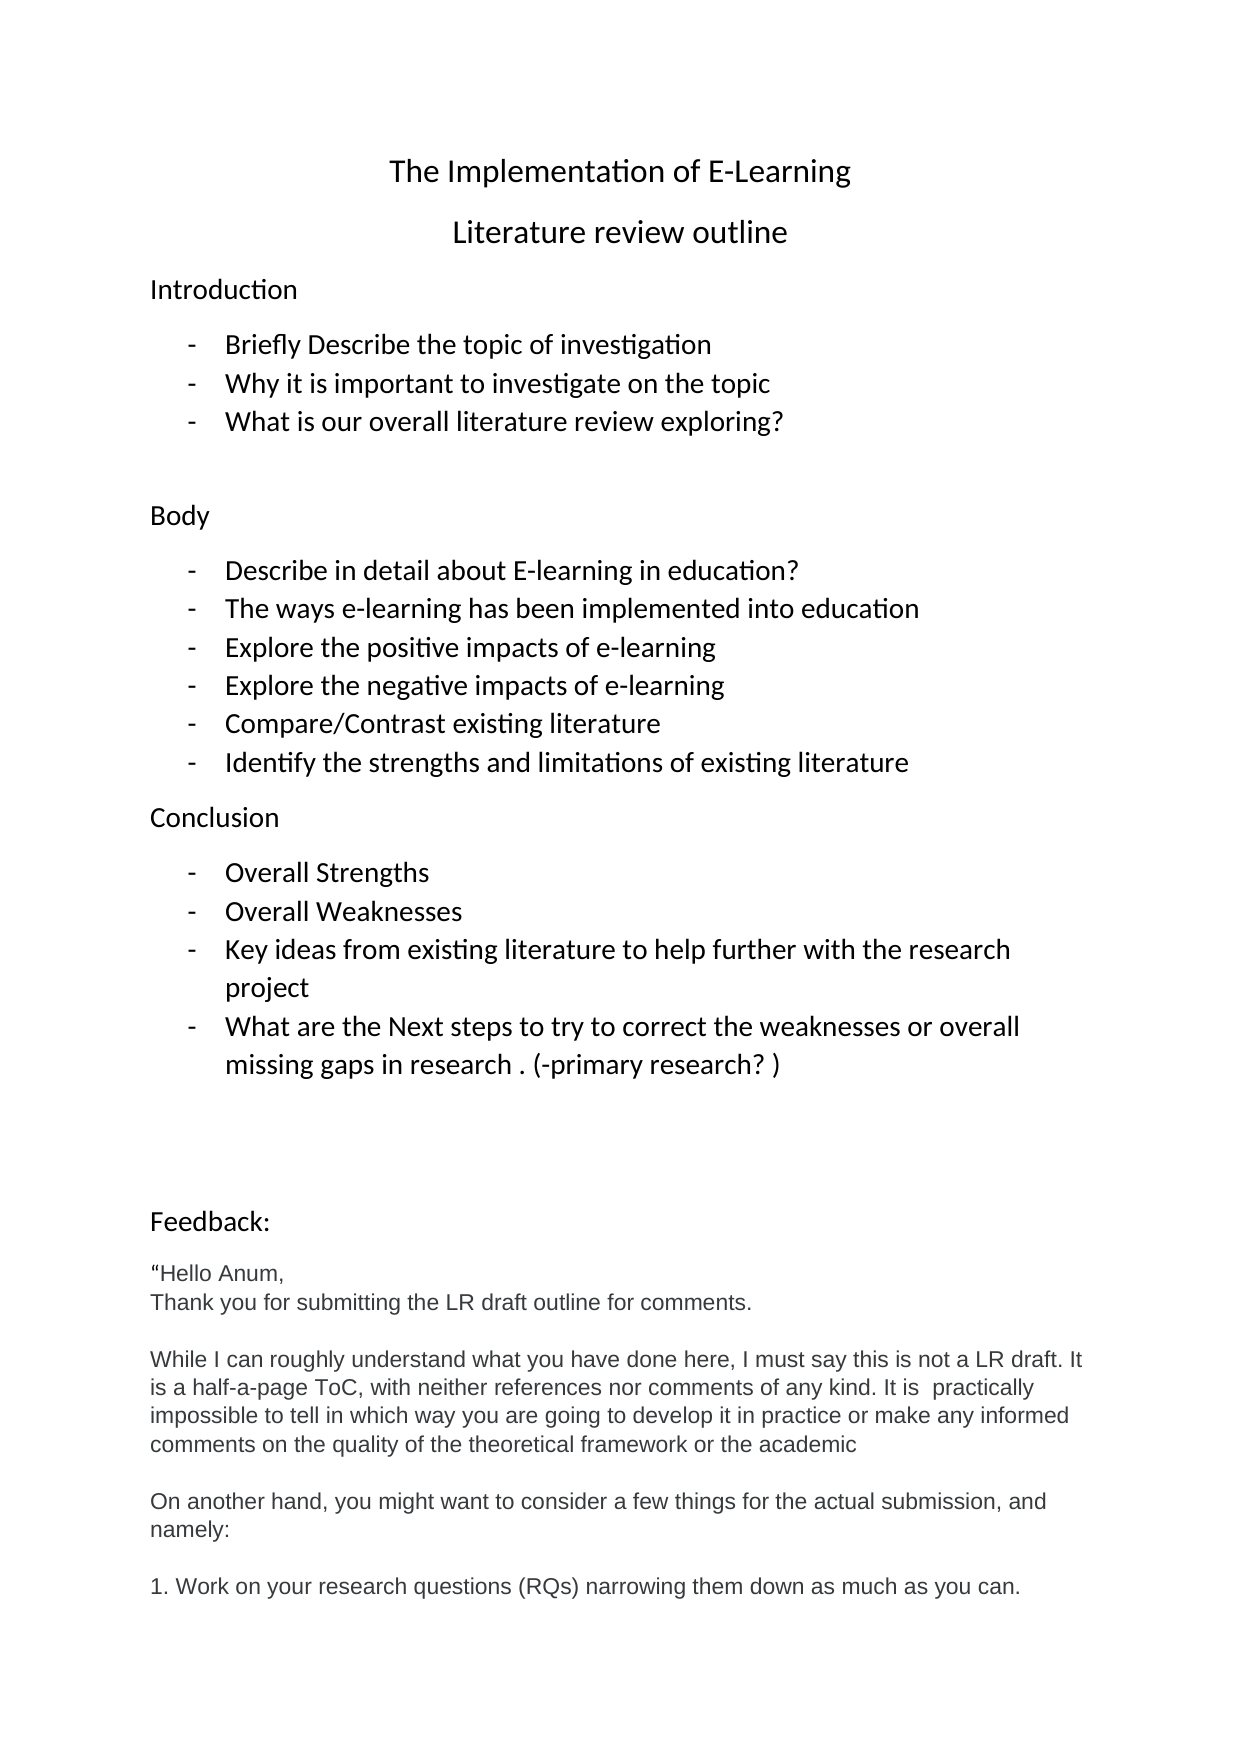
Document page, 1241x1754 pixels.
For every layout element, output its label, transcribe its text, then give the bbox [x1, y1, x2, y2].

list Overall Weaknesses [187, 893, 1090, 928]
list Key ideas from existing literature to help further with the research project [187, 931, 1090, 1005]
text Body [150, 497, 1090, 532]
text Feedback: [150, 1203, 1090, 1239]
list Identify the strengths and limitations of existing literature [187, 744, 1090, 780]
list What is our overall literature review exploring? [187, 403, 1090, 439]
list Explore the negative impacts of e-learning [187, 667, 1090, 703]
list Compare/Contrast existing literature [187, 706, 1090, 741]
list Briefly Describe the topic of investigation [187, 326, 1090, 362]
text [150, 1259, 1090, 1599]
text Conclusion [150, 799, 1090, 835]
text Literature review outline [150, 211, 1090, 251]
list Describe in detail about E-learning in education? [187, 552, 1090, 587]
list Why it is important to investigate on the topic [187, 365, 1090, 400]
list Overall Strengths [187, 854, 1090, 890]
list Explore the positive impacts of e-learning [187, 629, 1090, 664]
text The Implementation of E-Learning [150, 150, 1090, 191]
text Introduction [150, 271, 1090, 307]
list What are the Next steps to try to correct the weaknesses or overall missing gaps in research . (-primary research? ) [187, 1008, 1090, 1082]
list The ways e-learning has been implemented into education [187, 590, 1090, 626]
